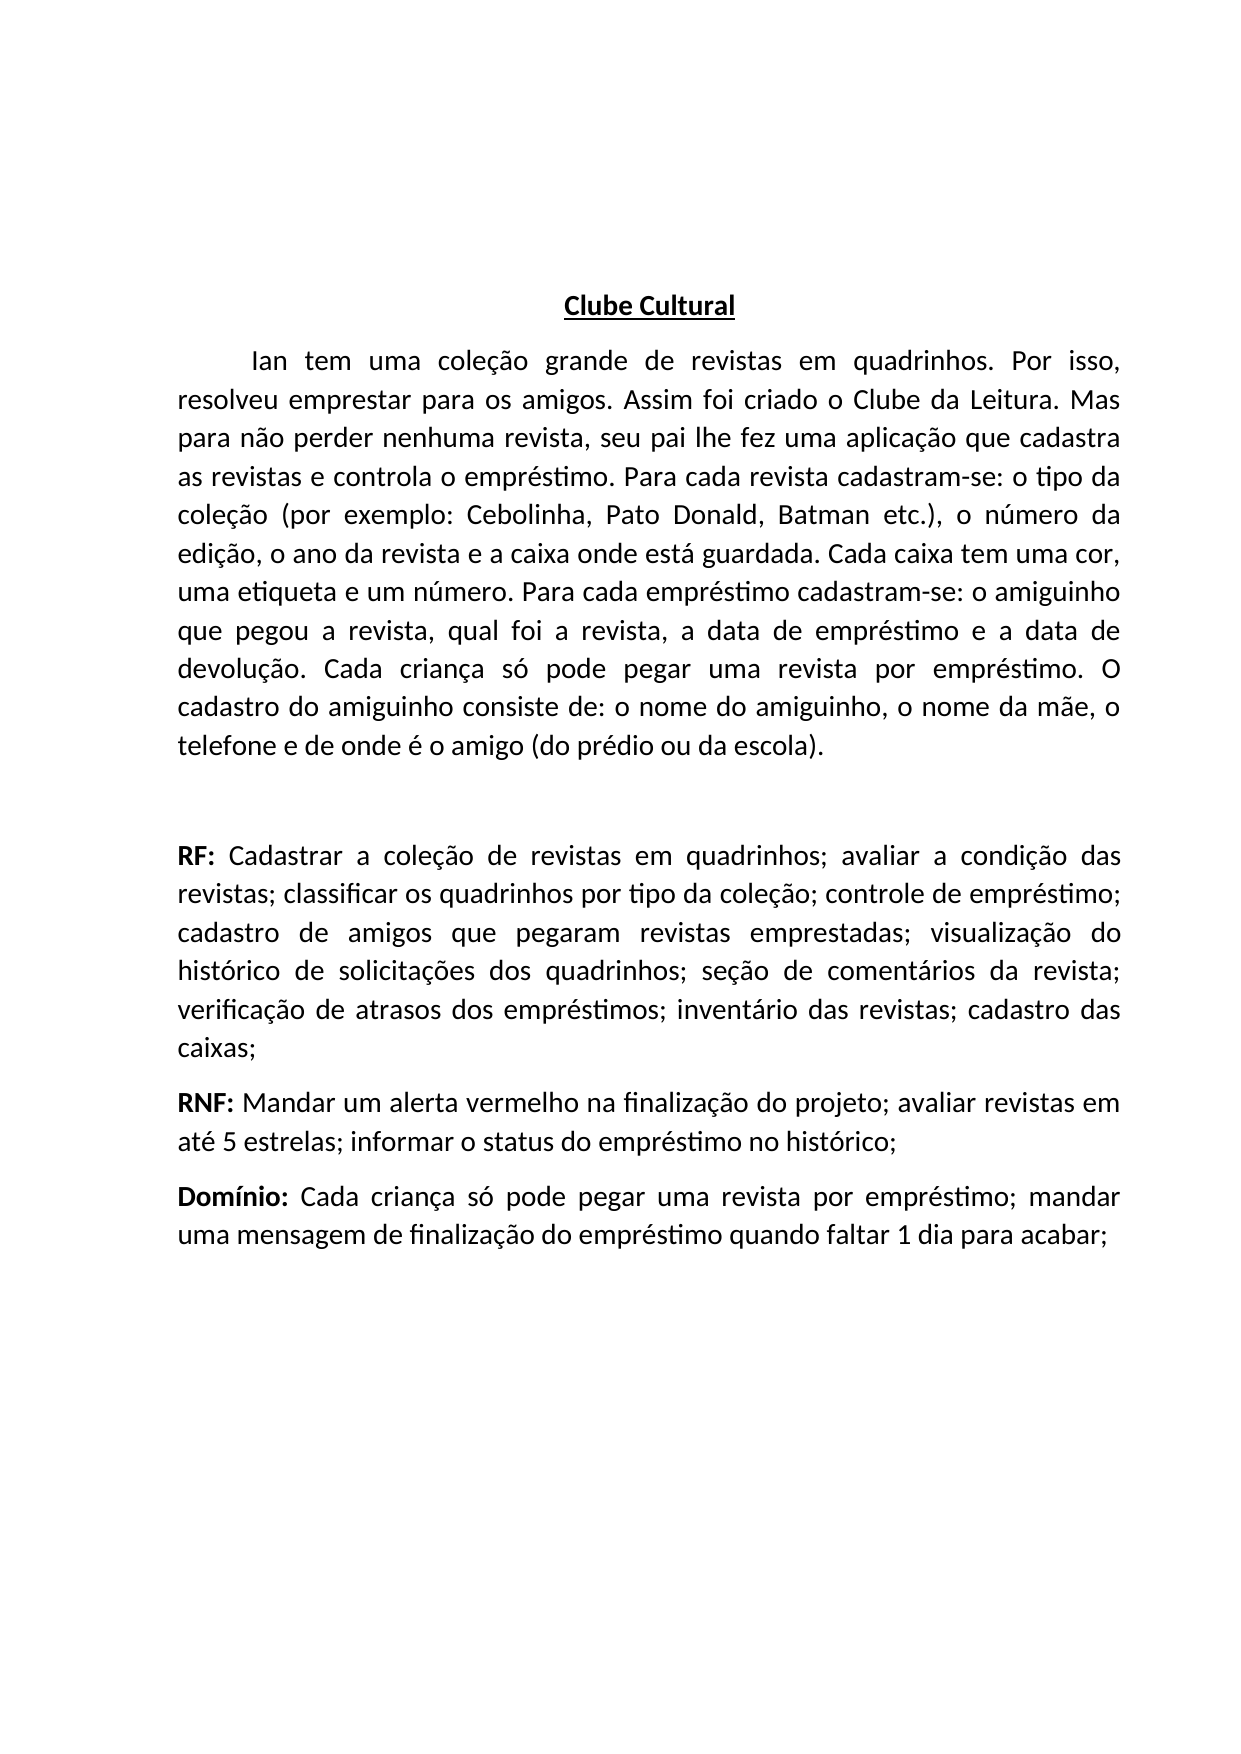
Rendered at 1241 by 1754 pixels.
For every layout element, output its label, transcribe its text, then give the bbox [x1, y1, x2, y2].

text Domínio: Cada criança só pode pegar uma revista por empréstimo; mandar uma mensagem de finalização do empréstimo quando faltar 1 dia para acabar; [177, 1178, 1122, 1252]
text Ian tem uma coleção grande de revistas em quadrinhos. Por isso, resolveu emprestar para os amigos. Assim foi criado o Clube da Leitura. Mas para não perder nenhuma revista, seu pai lhe fez uma aplicação que cadastra as revistas e controla o empréstimo. Para cada revista cadastram-se: o tipo da coleção (por exemplo: Cebolinha, Pato Donald, Batman etc.), o número da edição, o ano da revista e a caixa onde está guardada. Cada caixa tem uma cor, uma etiqueta e um número. Para cada empréstimo cadastram-se: o amiguinho que pegou a revista, qual foi a revista, a data de empréstimo e a data de devolução. Cada criança só pode pegar uma revista por empréstimo. O cadastro do amiguinho consiste de: o nome do amiguinho, o nome da mãe, o telefone e de onde é o amigo (do prédio ou da escola). [177, 342, 1122, 762]
text Clube Cultural [177, 287, 1122, 323]
text RF: Cadastrar a coleção de revistas em quadrinhos; avaliar a condição das revistas; classificar os quadrinhos por tipo da coleção; controle de empréstimo; cadastro de amigos que pegaram revistas emprestadas; visualização do histórico de solicitações dos quadrinhos; seção de comentários da revista; verificação de atrasos dos empréstimos; inventário das revistas; cadastro das caixas; [177, 837, 1122, 1065]
text RNF: Mandar um alerta vermelho na finalização do projeto; avaliar revistas em até 5 estrelas; informar o status do empréstimo no histórico; [177, 1084, 1122, 1158]
